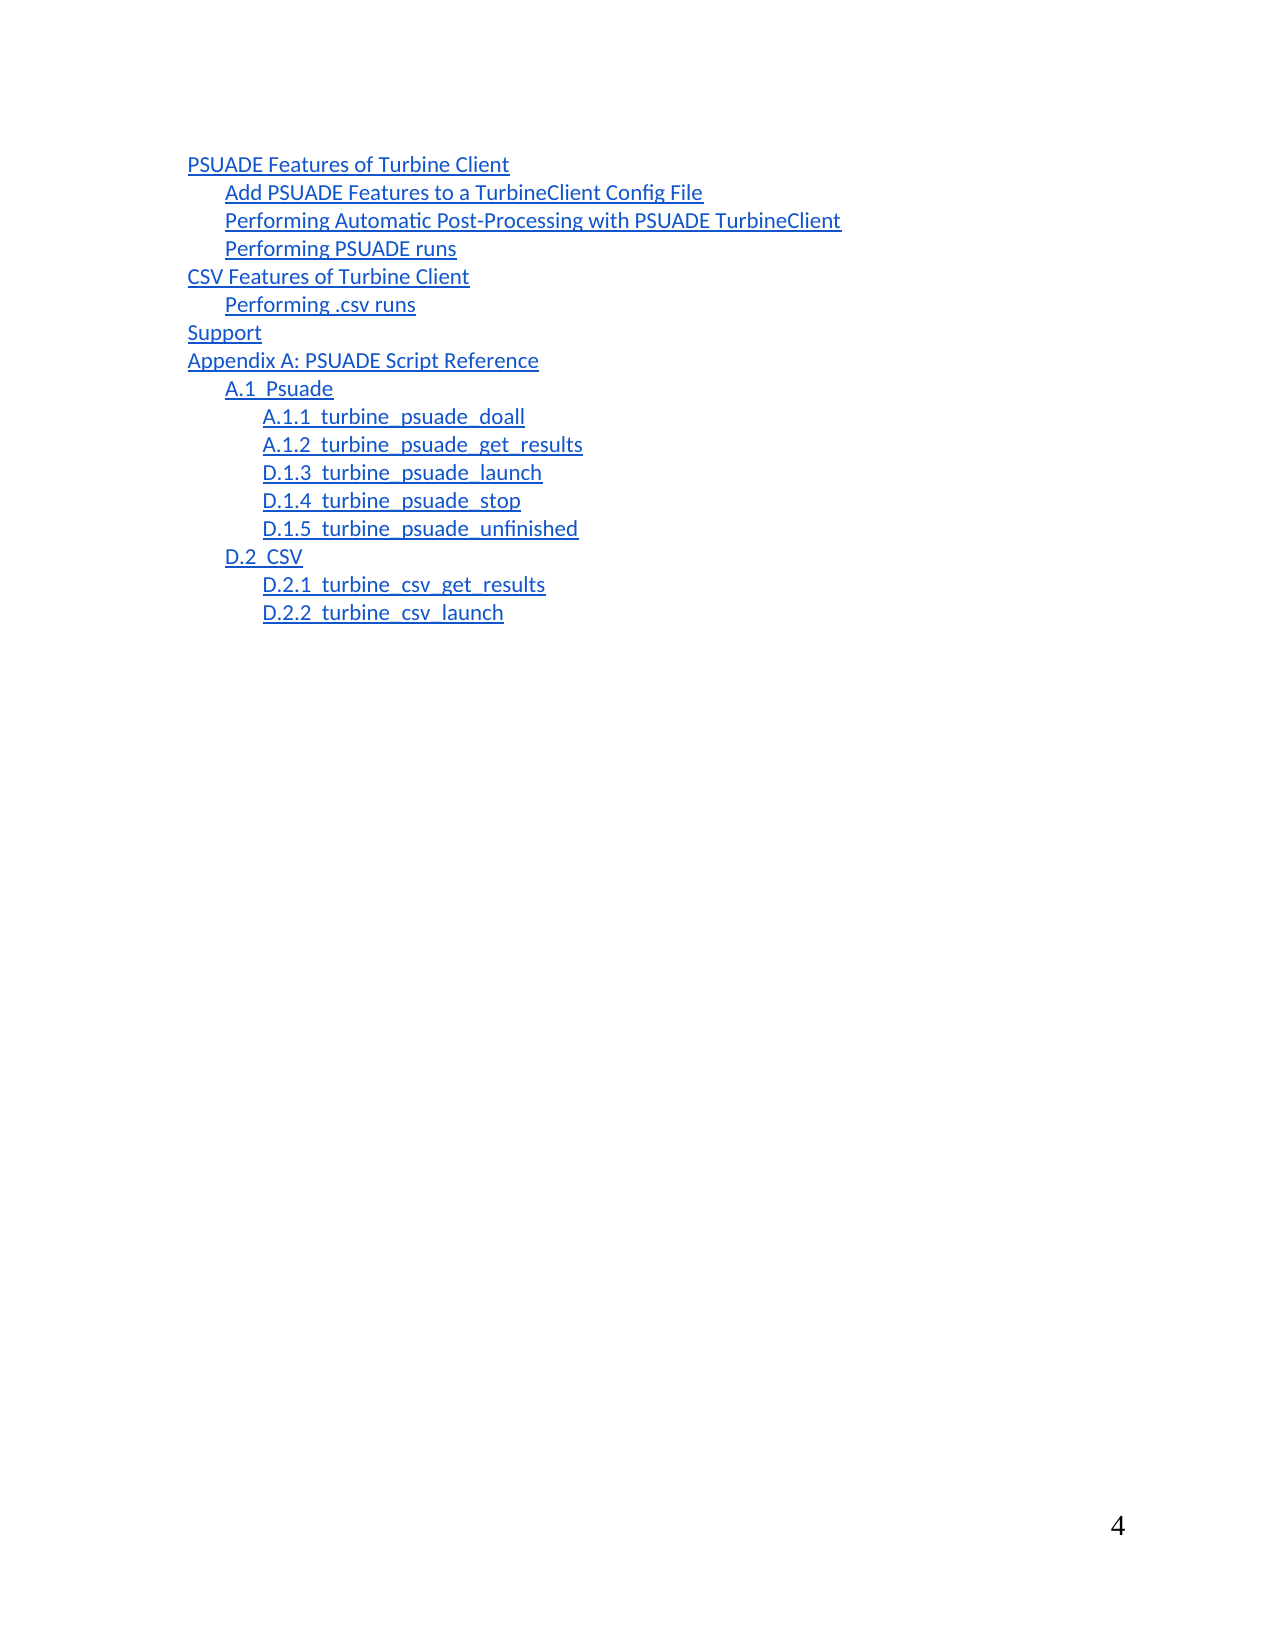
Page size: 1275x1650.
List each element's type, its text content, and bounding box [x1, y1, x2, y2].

text Performing Automatic Post-Processing with PSUADE TurbineClient [225, 206, 1125, 234]
text D.2.2 turbine_csv_launch [262, 598, 1125, 626]
text D.2 CSV [225, 542, 1125, 570]
text D.1.5 turbine_psuade_unfinished [262, 514, 1125, 542]
text Performing .csv runs [225, 290, 1125, 318]
text A.1.2 turbine_psuade_get_results [262, 430, 1125, 458]
text Performing PSUADE runs [225, 234, 1125, 262]
text Add PSUADE Features to a TurbineClient Config File [225, 178, 1125, 206]
text A.1.1 turbine_psuade_doall [262, 402, 1125, 430]
text PSUADE Features of Turbine Client [187, 150, 1125, 178]
text CSV Features of Turbine Client [187, 262, 1125, 290]
text Support [187, 318, 1125, 346]
text D.2.1 turbine_csv_get_results [262, 570, 1125, 598]
text Appendix A: PSUADE Script Reference [187, 346, 1125, 374]
text D.1.4 turbine_psuade_stop [262, 486, 1125, 514]
text D.1.3 turbine_psuade_launch [262, 458, 1125, 486]
text A.1 Psuade [225, 374, 1125, 402]
